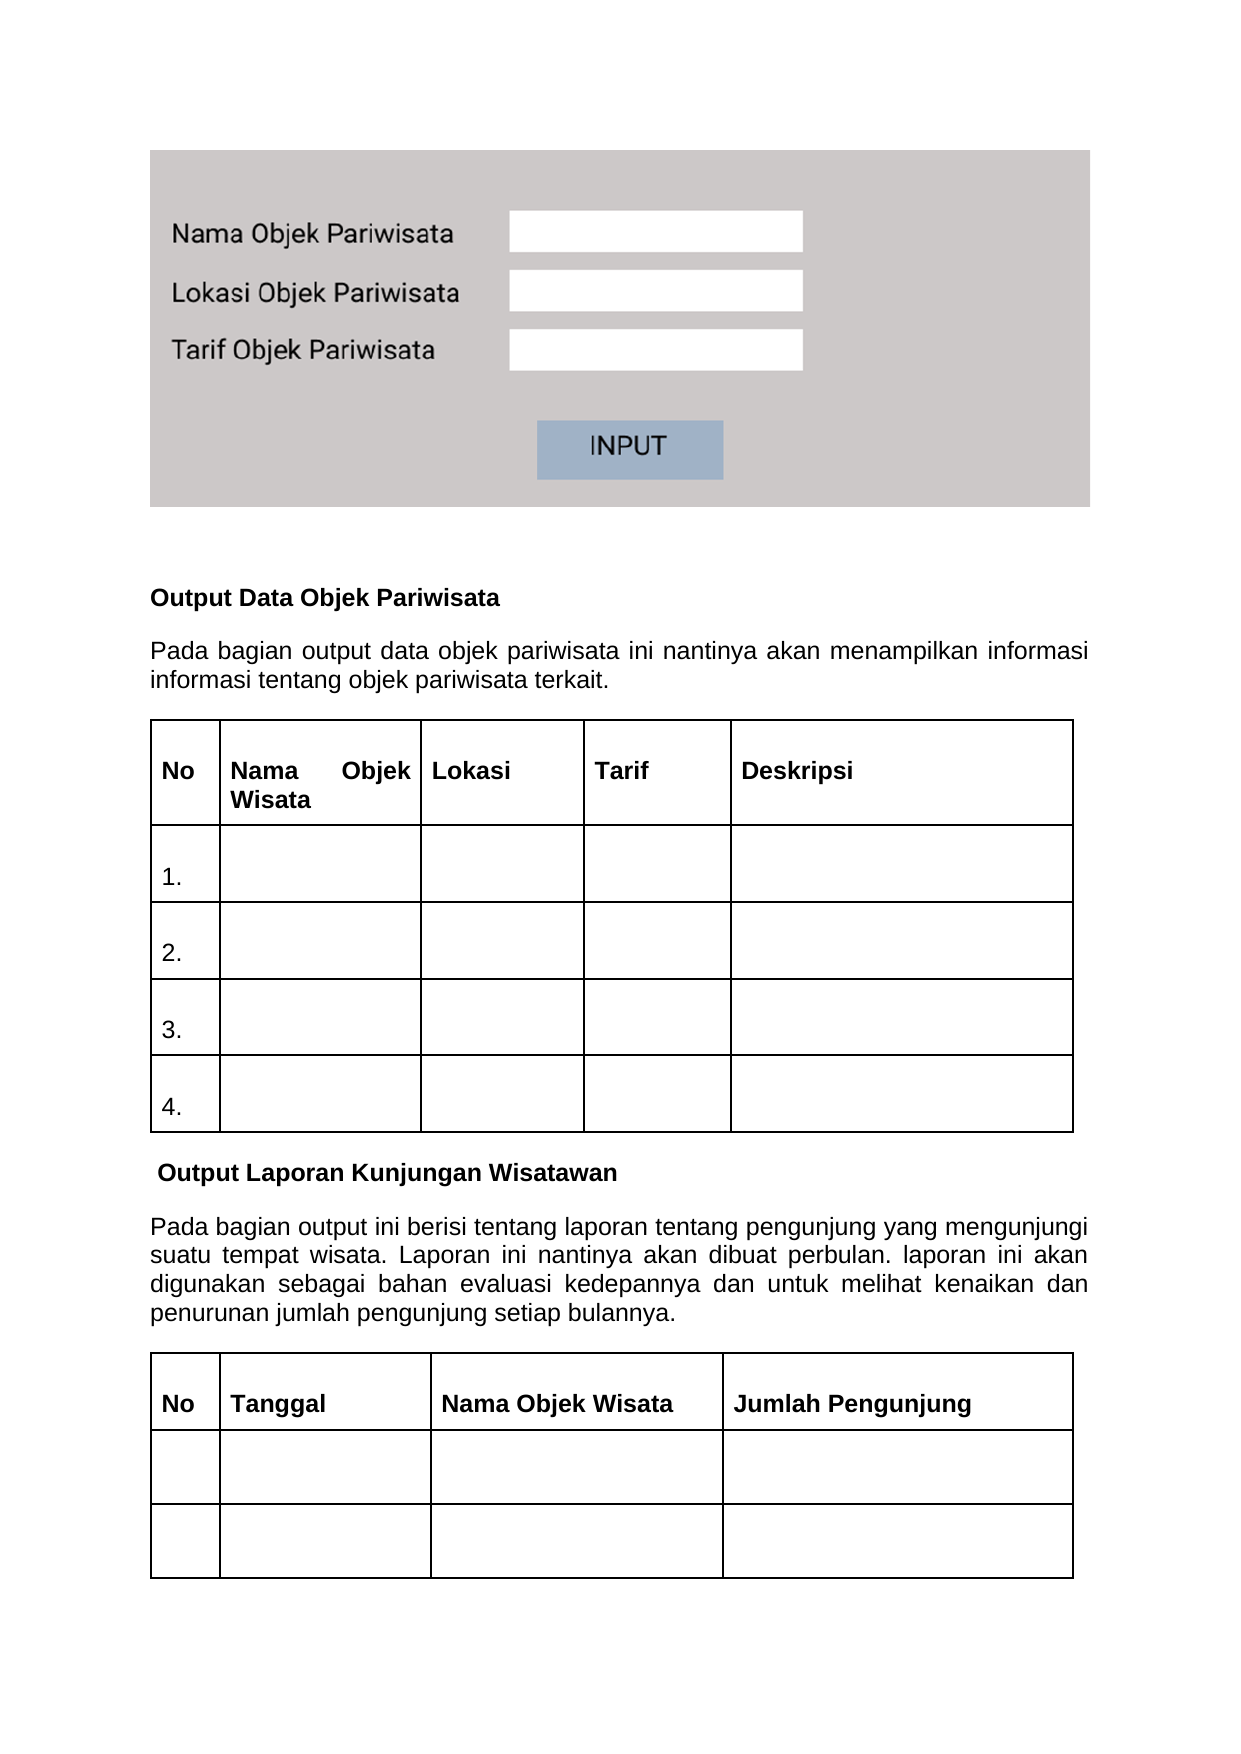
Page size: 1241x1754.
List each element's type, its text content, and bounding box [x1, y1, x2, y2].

table_cell [422, 980, 583, 1054]
table_cell [432, 1505, 722, 1577]
table_header Tarif [585, 721, 730, 824]
text Pada bagian output data objek pariwisata ini nantinya akan menampilkan informasi informasi tentang objek pariwisata terkait. [150, 636, 1090, 694]
table_cell [732, 903, 1072, 978]
table_cell [724, 1505, 1072, 1577]
table_cell 4. [152, 1056, 219, 1131]
table_header Deskripsi [732, 721, 1072, 824]
table_cell [221, 826, 420, 901]
table_cell [724, 1431, 1072, 1503]
text Pada bagian output ini berisi tentang laporan tentang pengunjung yang mengunjungi suatu tempat wisata. Laporan ini nantinya akan dibuat perbulan. laporan ini akan digunakan sebagai bahan evaluasi kedepannya dan untuk melihat kenaikan dan penurunan jumlah pengunjung setiap bulannya. [150, 1212, 1090, 1327]
table_cell [221, 980, 420, 1054]
table_cell 2. [152, 903, 219, 978]
table_cell [732, 1056, 1072, 1131]
table_header Nama Objek Wisata [221, 721, 420, 824]
table_header No [152, 1354, 219, 1428]
table_cell [221, 1505, 430, 1577]
table_cell [432, 1431, 722, 1503]
table_header Nama Objek Wisata [432, 1354, 722, 1428]
text Output Laporan Kunjungan Wisatawan [150, 1158, 1090, 1187]
table_cell [422, 903, 583, 978]
picture [150, 150, 1091, 507]
table_cell [422, 1056, 583, 1131]
table_cell [221, 1056, 420, 1131]
table_cell 1. [152, 826, 219, 901]
table_header Lokasi [422, 721, 583, 824]
table_cell [732, 826, 1072, 901]
text Output Data Objek Pariwisata [150, 583, 1090, 611]
table_header Jumlah Pengunjung [724, 1354, 1072, 1428]
table_cell [422, 826, 583, 901]
table_cell [585, 903, 730, 978]
table_cell [585, 826, 730, 901]
table_cell [221, 1431, 430, 1503]
table_cell [152, 1505, 219, 1577]
table_cell [585, 980, 730, 1054]
table_cell [732, 980, 1072, 1054]
table_cell [221, 903, 420, 978]
table_header Tanggal [221, 1354, 430, 1428]
table_cell [585, 1056, 730, 1131]
table_header No [152, 721, 219, 824]
table_cell 3. [152, 980, 219, 1054]
table_cell [152, 1431, 219, 1503]
